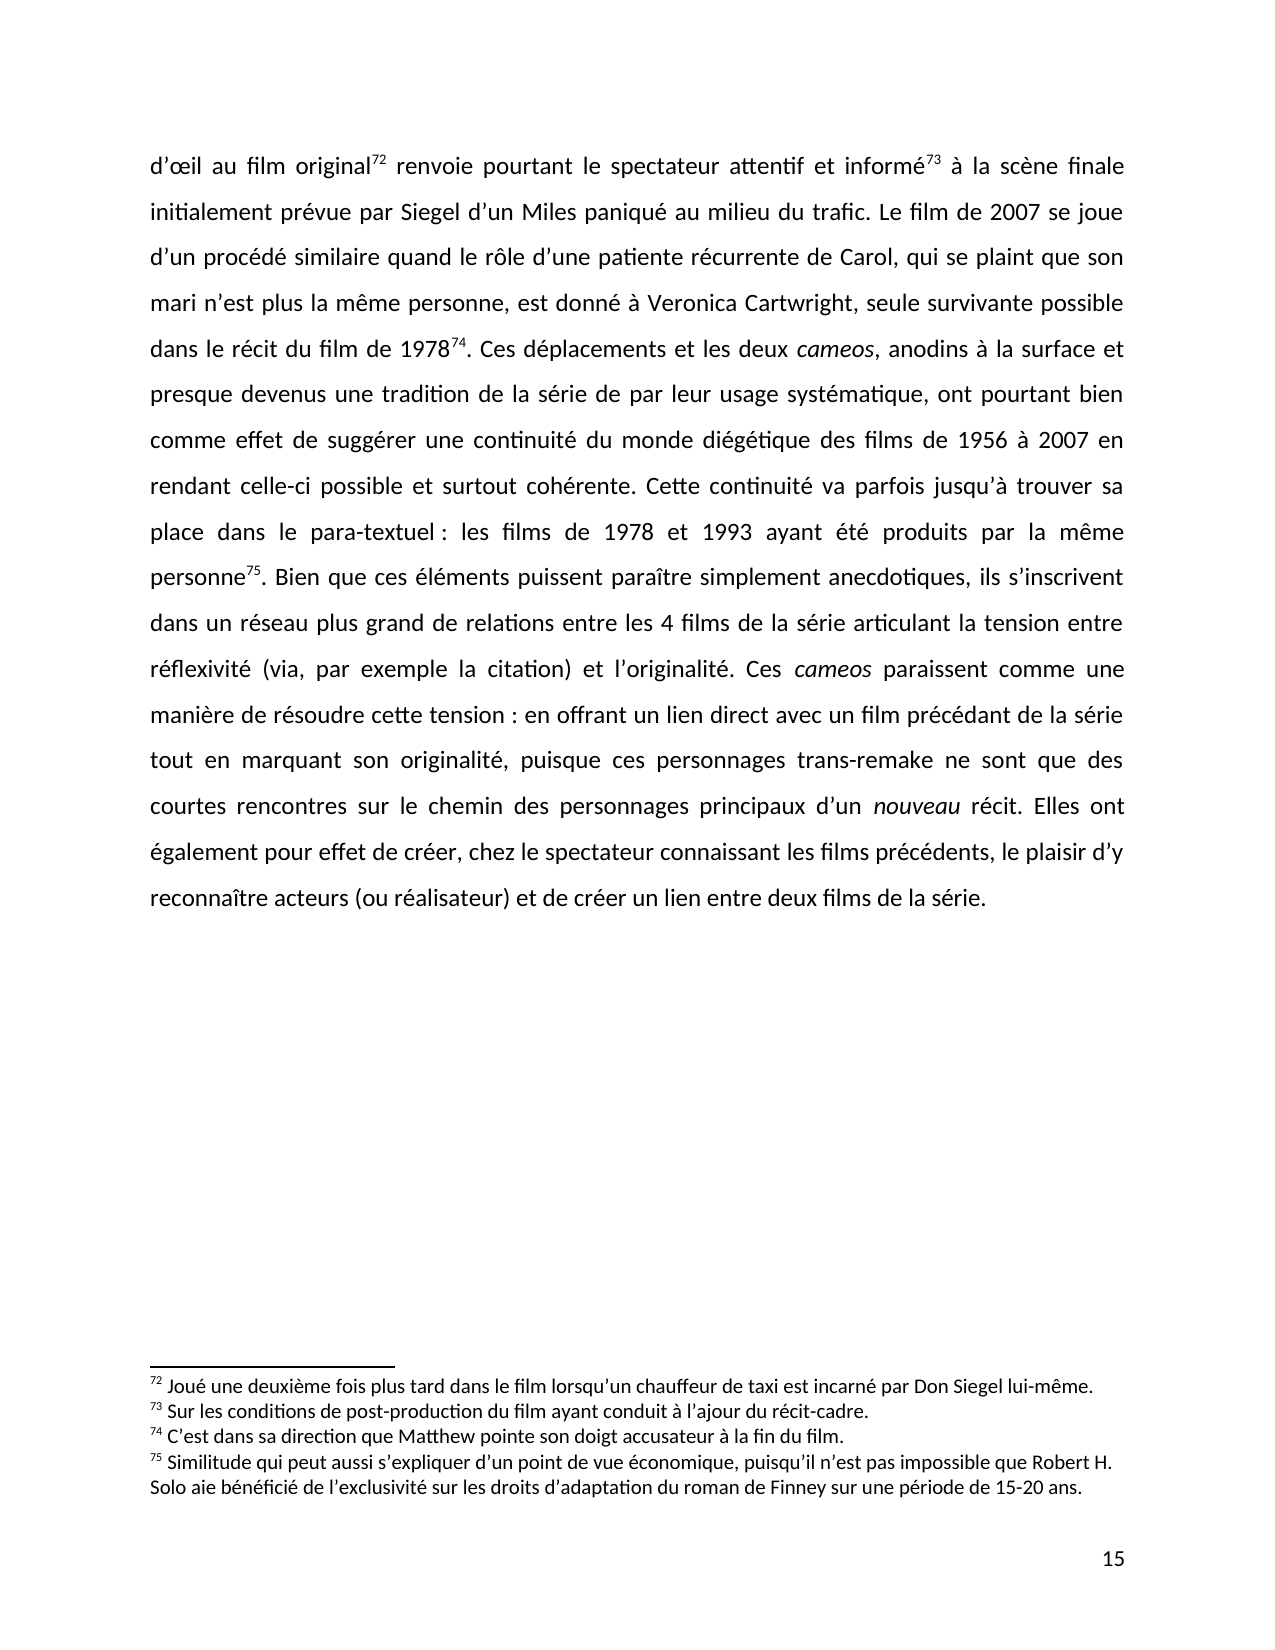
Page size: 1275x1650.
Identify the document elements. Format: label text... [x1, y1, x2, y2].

text En plus de systématiquement déplacer le temps et lieu de l’action, chacun des films opère des changements dans la constitution de ses personnages : et ce pas uniquement dans leur noms, leur sexe mais également dans leur statut social. Si, comme le souligne Grant, certains de ses changements sont peut-être dus à une volonté d’éviter certaines confusions entre le nom d’un personnage et de réalisateur, il est toutefois significatif qu’aucun des films ne choisisse de se reposer sur des personnages connus –et reconnaissables– des versions précédentes. Ce choix, qui d’un premier abord éloigne les films les uns des autres, à également pour conséquence de créer une certaine cohérence à la série : le destin du héros scellé, ou au moins incertain, de chacun des films n’est pas contredit par les suivants. Pour les films de 1978 et 2007, il est même validé : le film de Kaufman montre une scène dans laquelle un homme paniqué au milieu du trafic se jette contre la voiture de Matthew, or ce personnage s’avère être incarné par Kevin McCarthy… l’acteur jouant Miles de la version de Siegel. Ce clin d’œil au film original renvoie pourtant le spectateur attentif et informé à la scène finale initialement prévue par Siegel d’un Miles paniqué au milieu du trafic. Le film de 2007 se joue d’un procédé similaire quand le rôle d’une patiente récurrente de Carol, qui se plaint que son mari n’est plus la même personne, est donné à Veronica Cartwright, seule survivante possible dans le récit du film de 1978. Ces déplacements et les deux cameos, anodins à la surface et presque devenus une tradition de la série de par leur usage systématique, ont pourtant bien comme effet de suggérer une continuité du monde diégétique des films de 1956 à 2007 en rendant celle-ci possible et surtout cohérente. Cette continuité va parfois jusqu’à trouver sa place dans le para-textuel : les films de 1978 et 1993 ayant été produits par la même personne. Bien que ces éléments puissent paraître simplement anecdotiques, ils s’inscrivent dans un réseau plus grand de relations entre les 4 films de la série articulant la tension entre réflexivité (via, par exemple la citation) et l’originalité. Ces cameos paraissent comme une manière de résoudre cette tension : en offrant un lien direct avec un film précédant de la série tout en marquant son originalité, puisque ces personnages trans-remake ne sont que des courtes rencontres sur le chemin des personnages principaux d’un nouveau récit. Elles ont également pour effet de créer, chez le spectateur connaissant les films précédents, le plaisir d’y reconnaître acteurs (ou réalisateur) et de créer un lien entre deux films de la série. [150, 150, 1125, 912]
